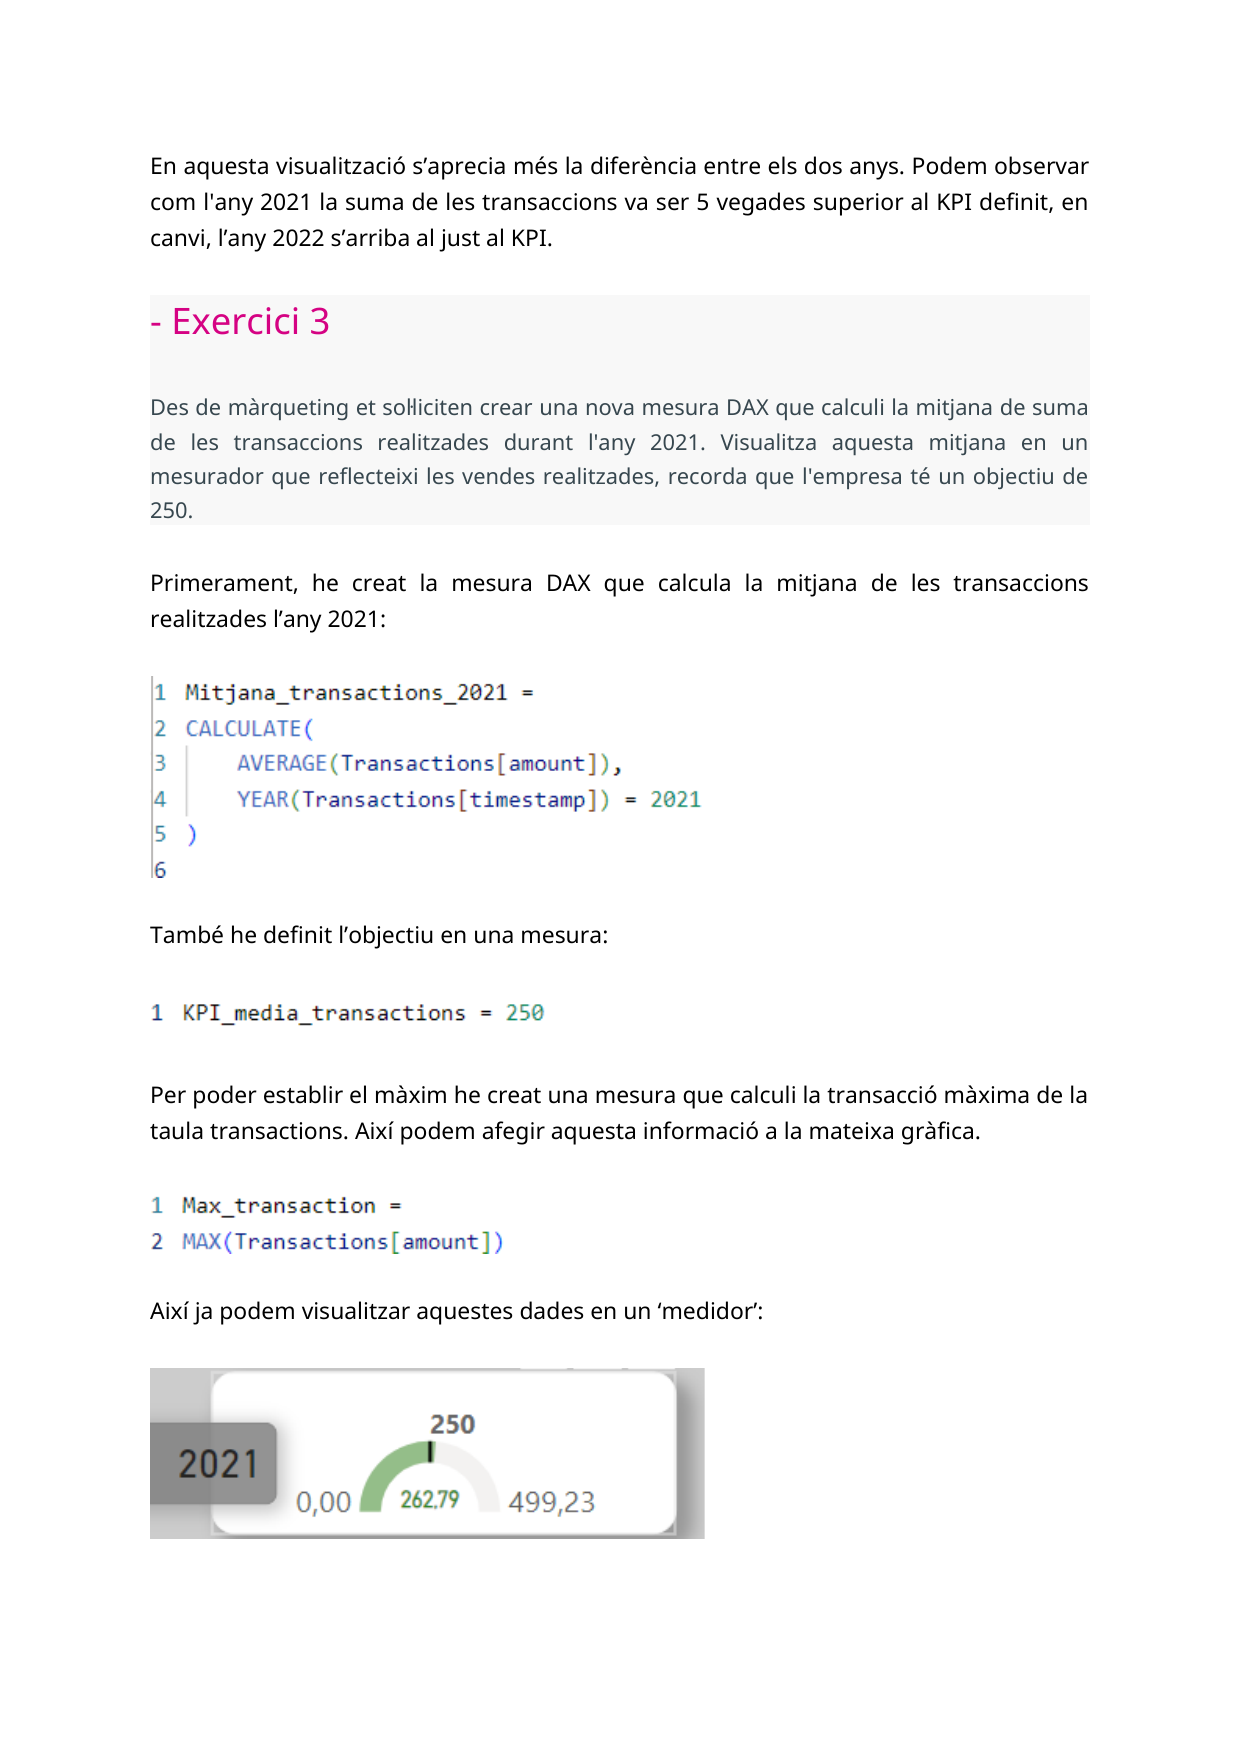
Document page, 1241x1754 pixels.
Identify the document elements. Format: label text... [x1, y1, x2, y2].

picture [150, 1188, 544, 1254]
picture [150, 992, 610, 1038]
text També he definit l’objectiu en una mesura: [150, 919, 1090, 950]
picture [150, 676, 730, 878]
text Primerament, he creat la mesura DAX que calcula la mitjana de les transaccions realitzades l’any 2021: [150, 567, 1090, 634]
text Des de màrqueting et sol·liciten crear una nova mesura DAX que calculi la mitjana de suma de les transaccions realitzades durant l'any 2021. Visualitza aquesta mitjana en un mesurador que reflecteixi les vendes realitzades, recorda que l'empresa té un objectiu de 250. [150, 392, 1090, 525]
text En aquesta visualització s’aprecia més la diferència entre els dos anys. Podem observar com l'any 2021 la suma de les transaccions va ser 5 vegades superior al KPI definit, en canvi, l’any 2022 s’arriba al just al KPI. [150, 150, 1090, 253]
subtitle - Exercici 3 [150, 295, 1090, 345]
picture [150, 1368, 705, 1539]
text Així ja podem visualitzar aquestes dades en un ‘medidor’: [150, 1295, 1090, 1327]
text Per poder establir el màxim he creat una mesura que calculi la transacció màxima de la taula transactions. Així podem afegir aquesta informació a la mateixa gràfica. [150, 1079, 1090, 1146]
